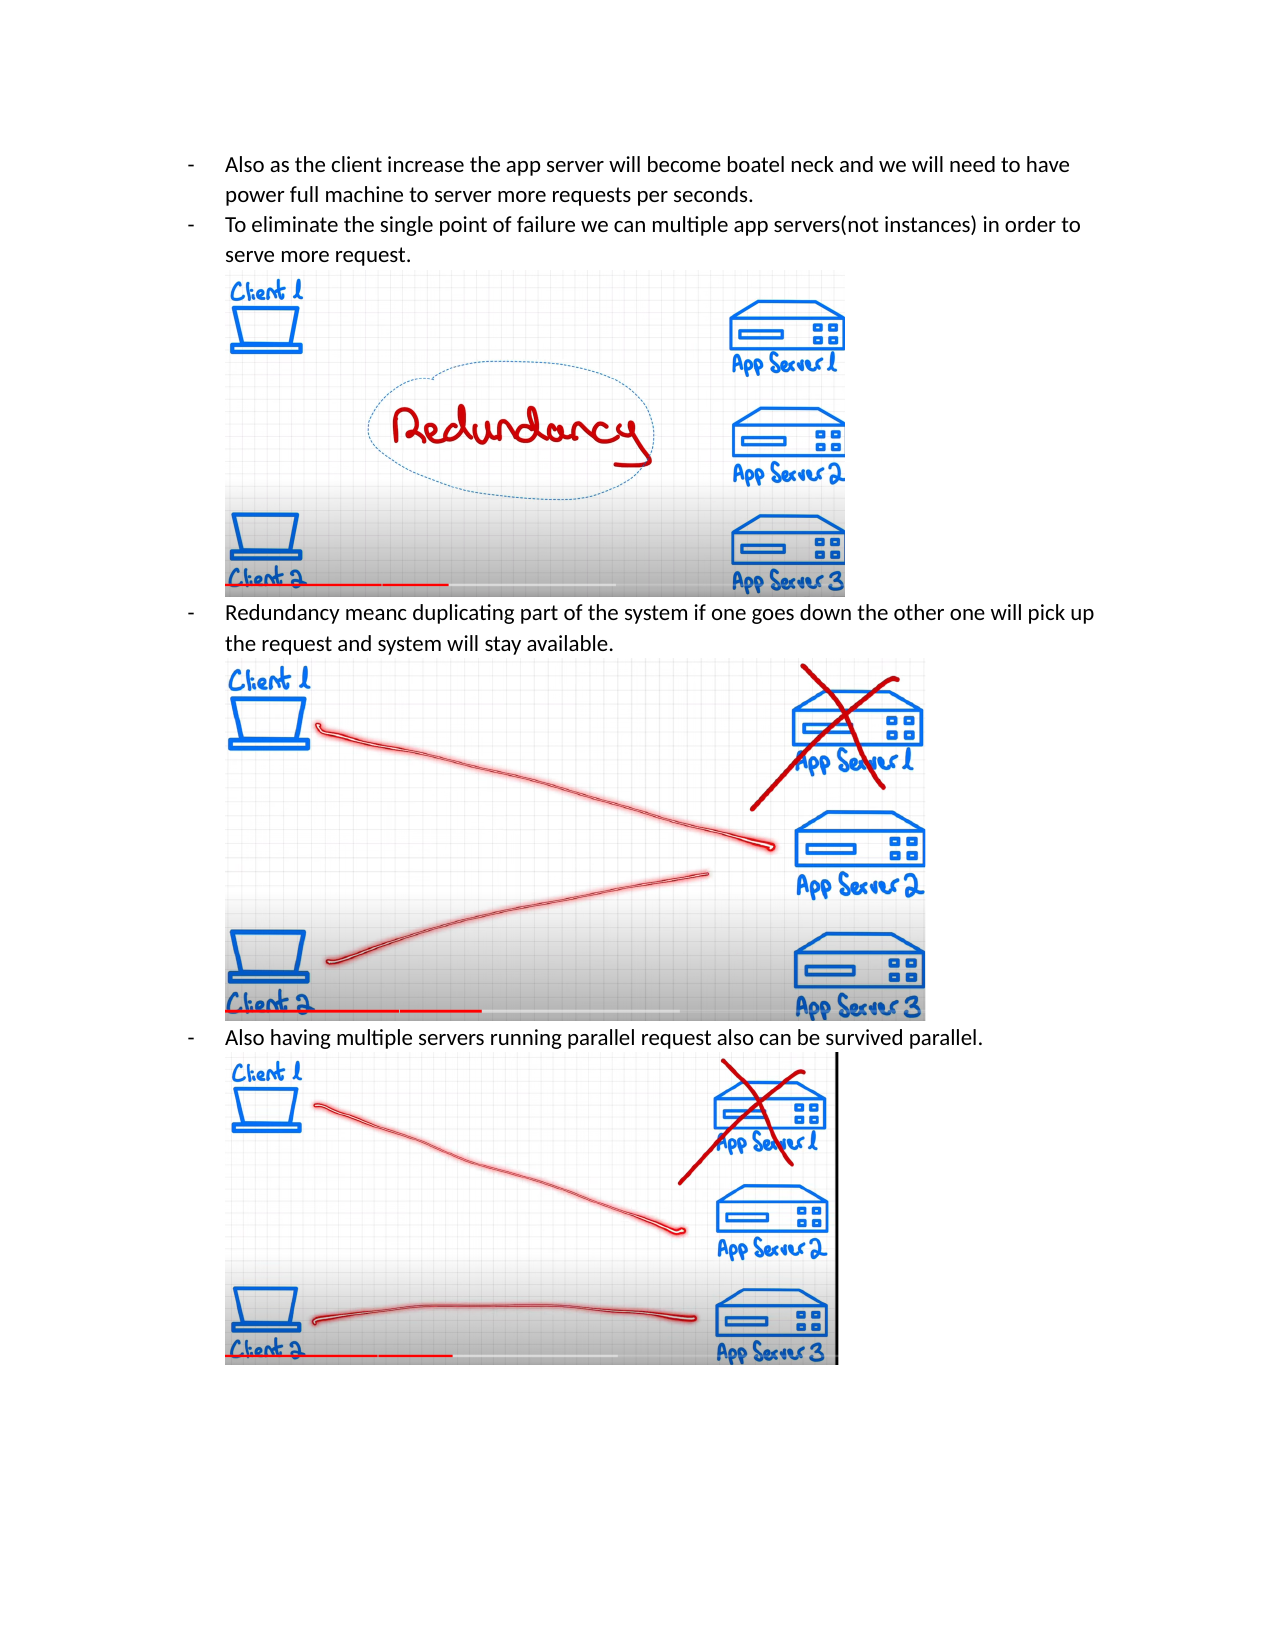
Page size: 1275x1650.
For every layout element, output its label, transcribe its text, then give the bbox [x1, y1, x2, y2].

picture [225, 658, 926, 1021]
list Redundancy meanc duplicating part of the system if one goes down the other one will pick up the request and system will stay available. [187, 598, 1125, 657]
list To eliminate the single point of failure we can multiple app servers(not instances) in order to serve more request. [187, 210, 1125, 269]
list Also having multiple servers running parallel request also can be survived parallel. [187, 1023, 1125, 1051]
picture [225, 1052, 839, 1365]
picture [225, 270, 845, 597]
list Also as the client increase the app server will become boatel neck and we will need to have power full machine to server more requests per seconds. [187, 150, 1125, 208]
